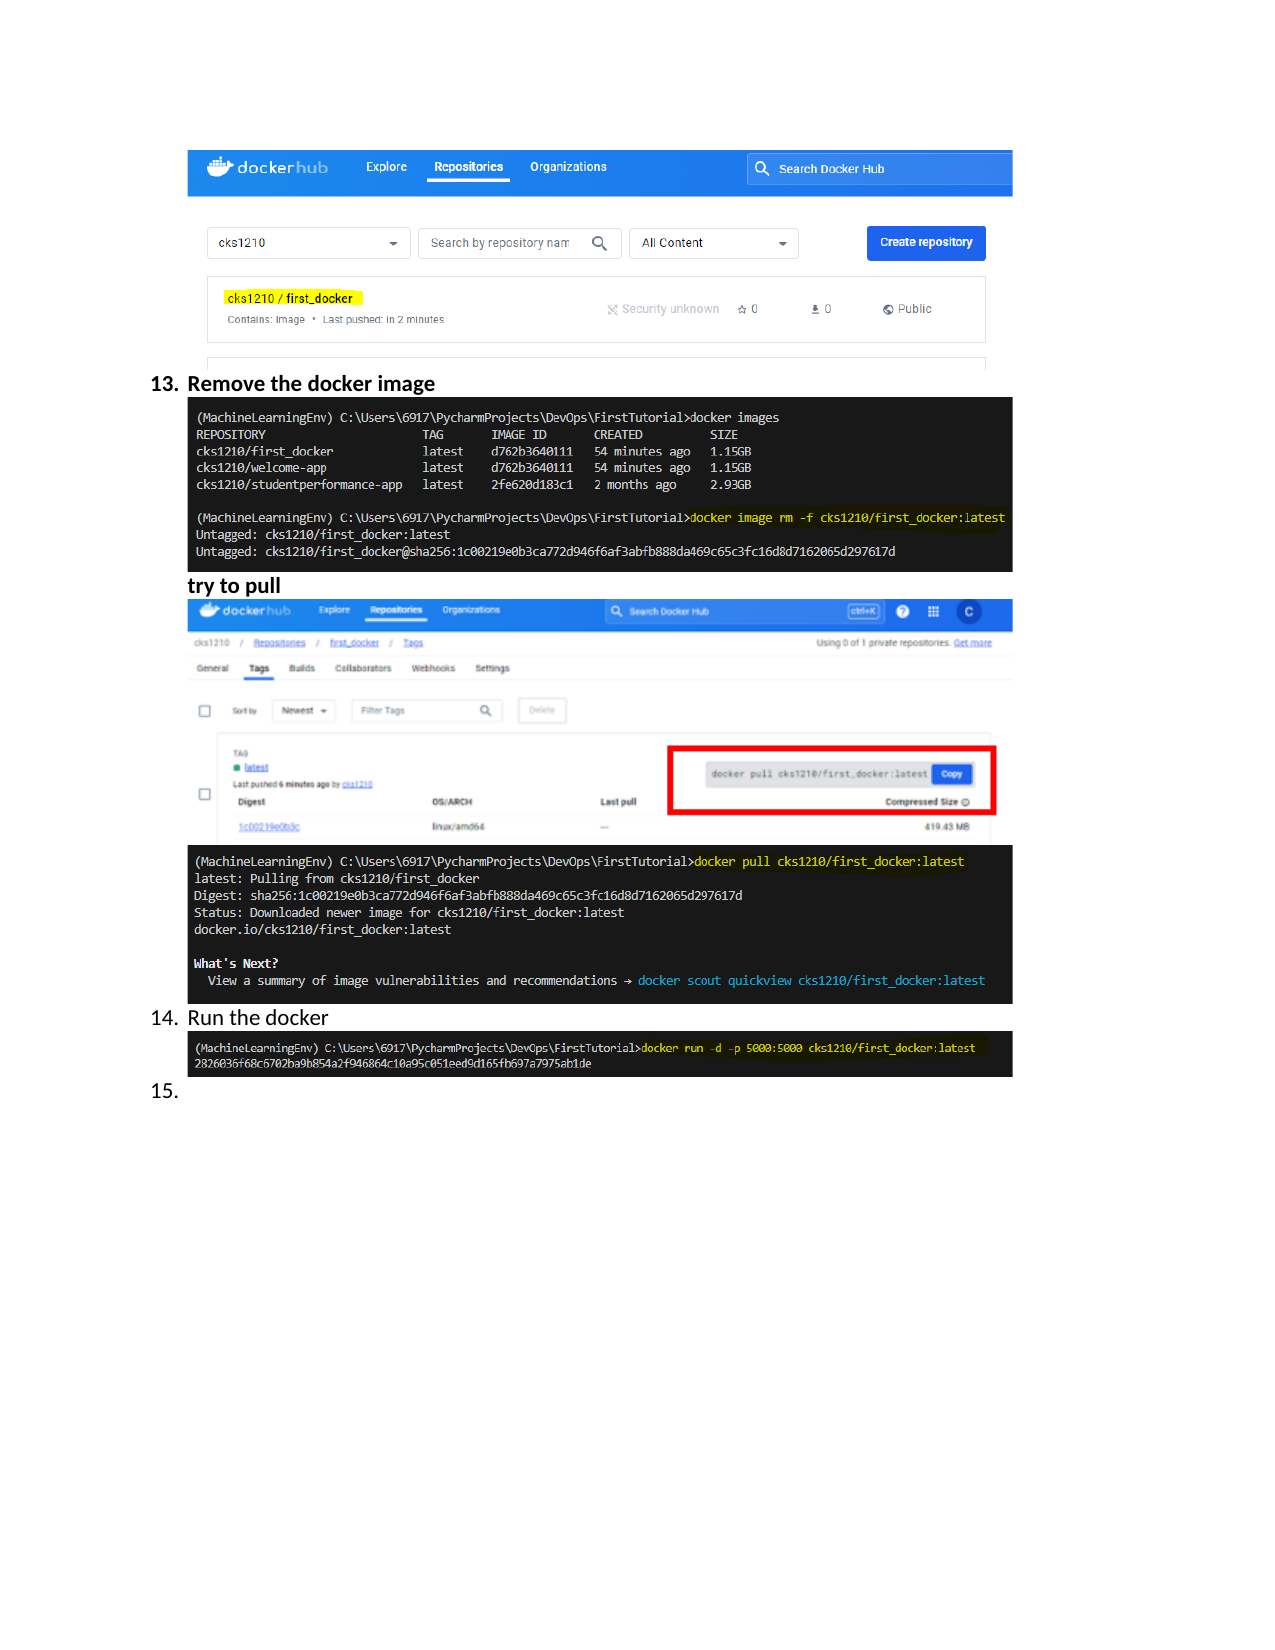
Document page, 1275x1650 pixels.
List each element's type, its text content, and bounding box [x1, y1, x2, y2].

list Run the docker [150, 1003, 1125, 1031]
picture [187, 599, 1013, 1004]
picture [187, 397, 1013, 572]
list Remove the docker image [150, 369, 1125, 397]
picture [187, 150, 1013, 370]
list try to pull [187, 571, 1125, 599]
picture [187, 1031, 1013, 1077]
